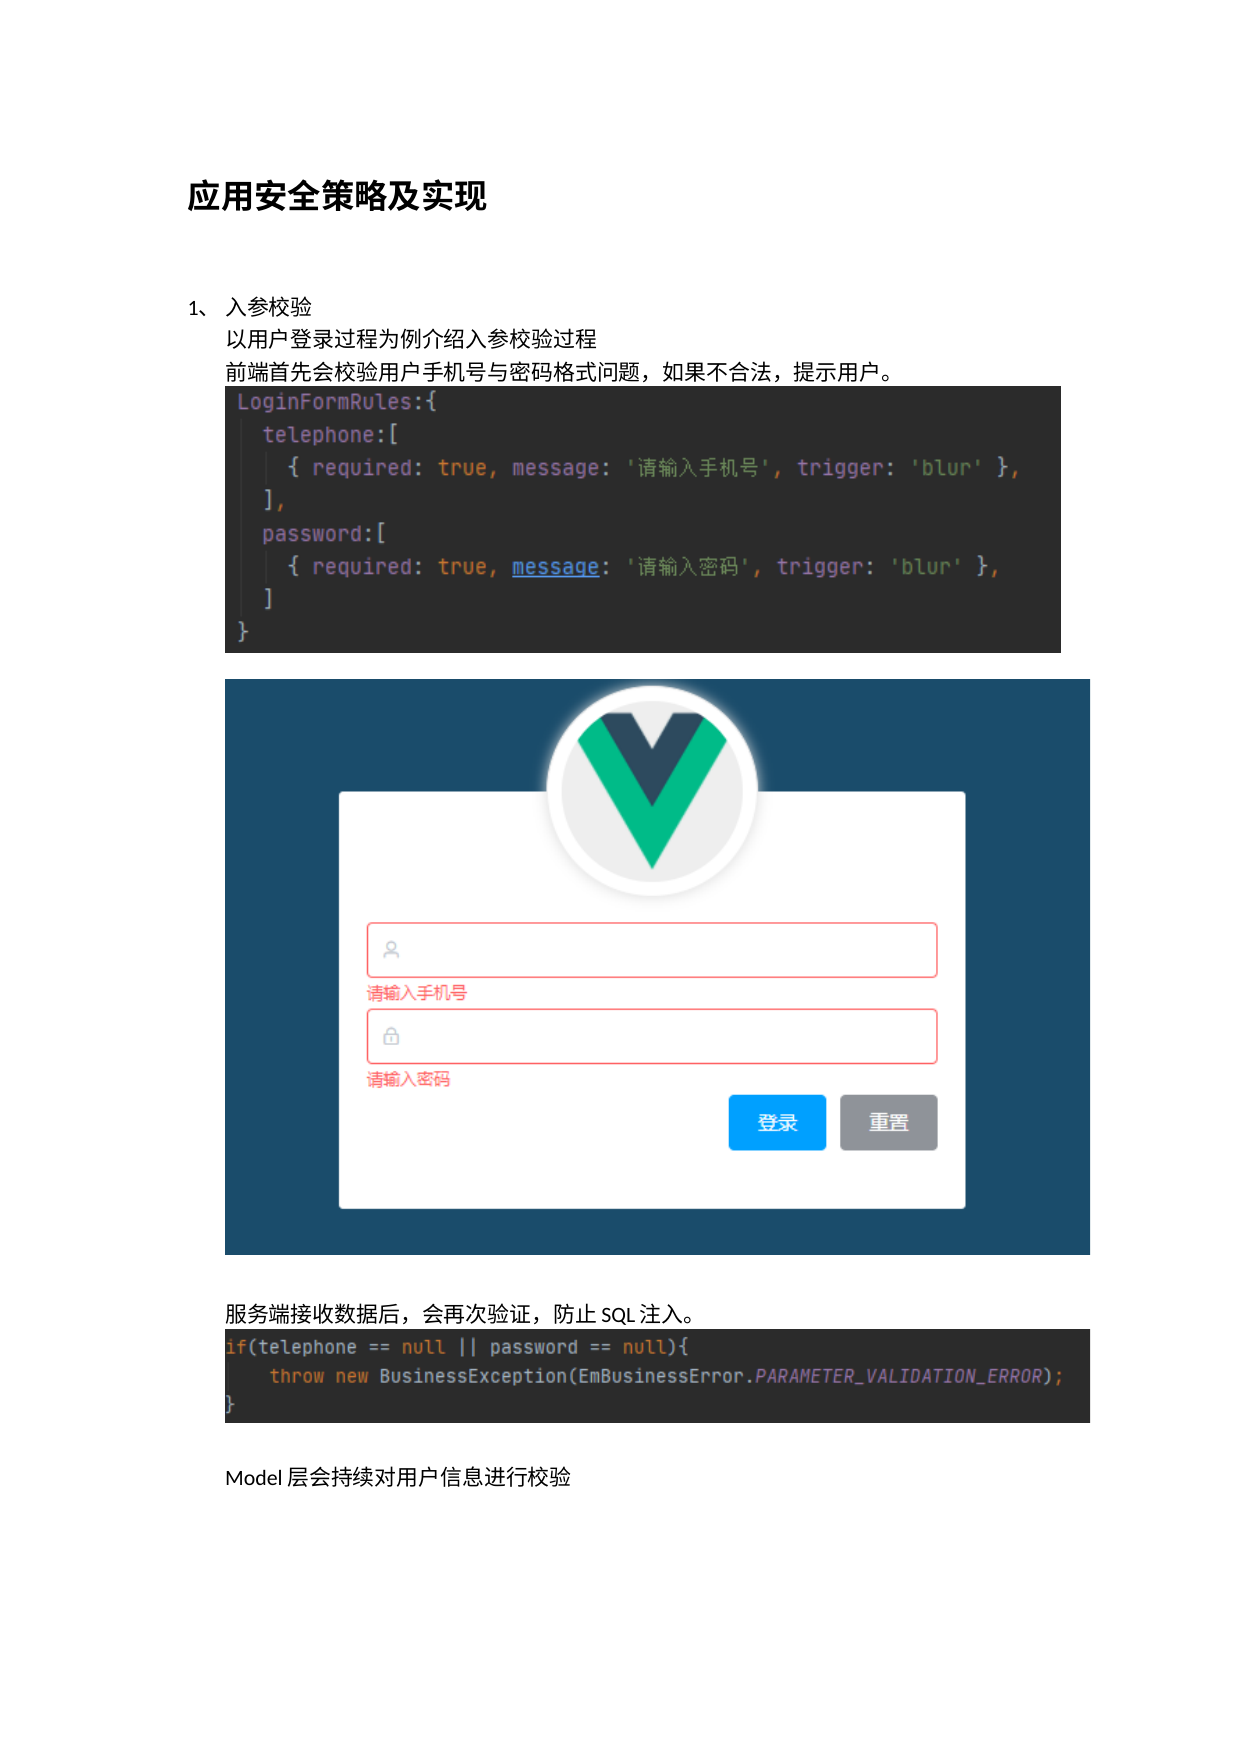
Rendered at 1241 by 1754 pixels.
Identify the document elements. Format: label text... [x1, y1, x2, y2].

subtitle 应用安全策略及实现 [187, 162, 1053, 227]
list 服务端接收数据后，会再次验证，防止SQL注入。 [225, 1297, 1053, 1329]
list 入参校验 [187, 289, 1053, 322]
list Model层会持续对用户信息进行校验 [225, 1459, 1053, 1492]
picture [225, 679, 1091, 1255]
list 以用户登录过程为例介绍入参校验过程 [225, 322, 1053, 354]
picture [225, 1329, 1091, 1423]
list 前端首先会校验用户手机号与密码格式问题，如果不合法，提示用户。 [225, 354, 1053, 386]
picture [225, 386, 1061, 653]
